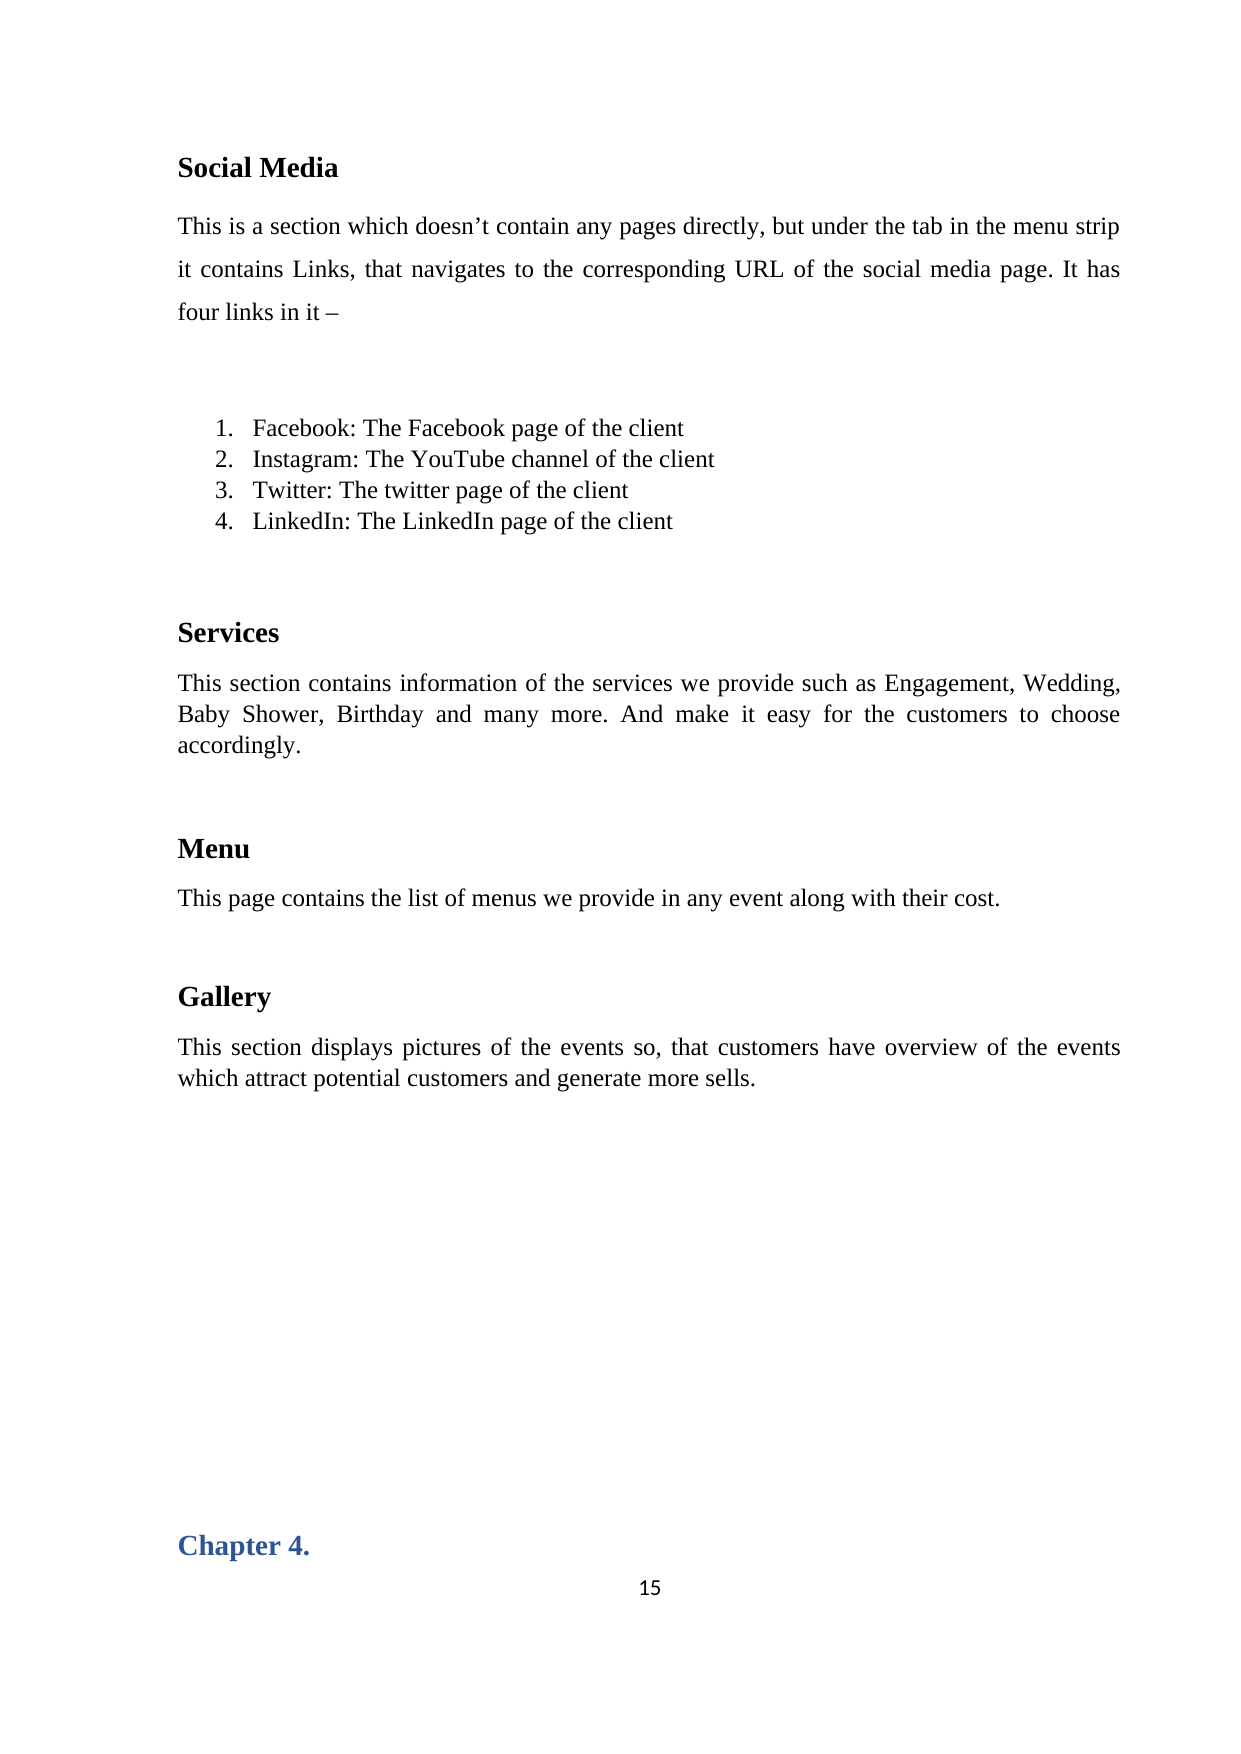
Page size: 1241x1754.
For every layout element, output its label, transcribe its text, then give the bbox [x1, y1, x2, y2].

text Menu [177, 831, 1122, 864]
list LinkedIn: The LinkedIn page of the client [215, 506, 1122, 535]
list Instagram: The YouTube channel of the client [215, 444, 1122, 473]
text This section displays pictures of the events so, that customers have overview of the events which attract potential customers and generate more sells. [177, 1032, 1122, 1092]
list Twitter: The twitter page of the client [215, 475, 1122, 504]
text Chapter 4. [177, 1528, 1122, 1561]
text Services [177, 615, 1122, 649]
text Gallery [177, 979, 1122, 1012]
text Social Media [177, 150, 1122, 183]
text This is a section which doesn’t contain any pages directly, but under the tab in the menu strip it contains Links, that navigates to the corresponding URL of the social media page. It has four links in it – [177, 211, 1122, 326]
text This section contains information of the services we provide such as Engagement, Wedding, Baby Shower, Birthday and many more. And make it easy for the customers to choose accordingly. [177, 668, 1122, 759]
list Facebook: The Facebook page of the client [215, 413, 1122, 442]
text This page contains the list of menus we provide in any event along with their cost. [177, 883, 1122, 912]
